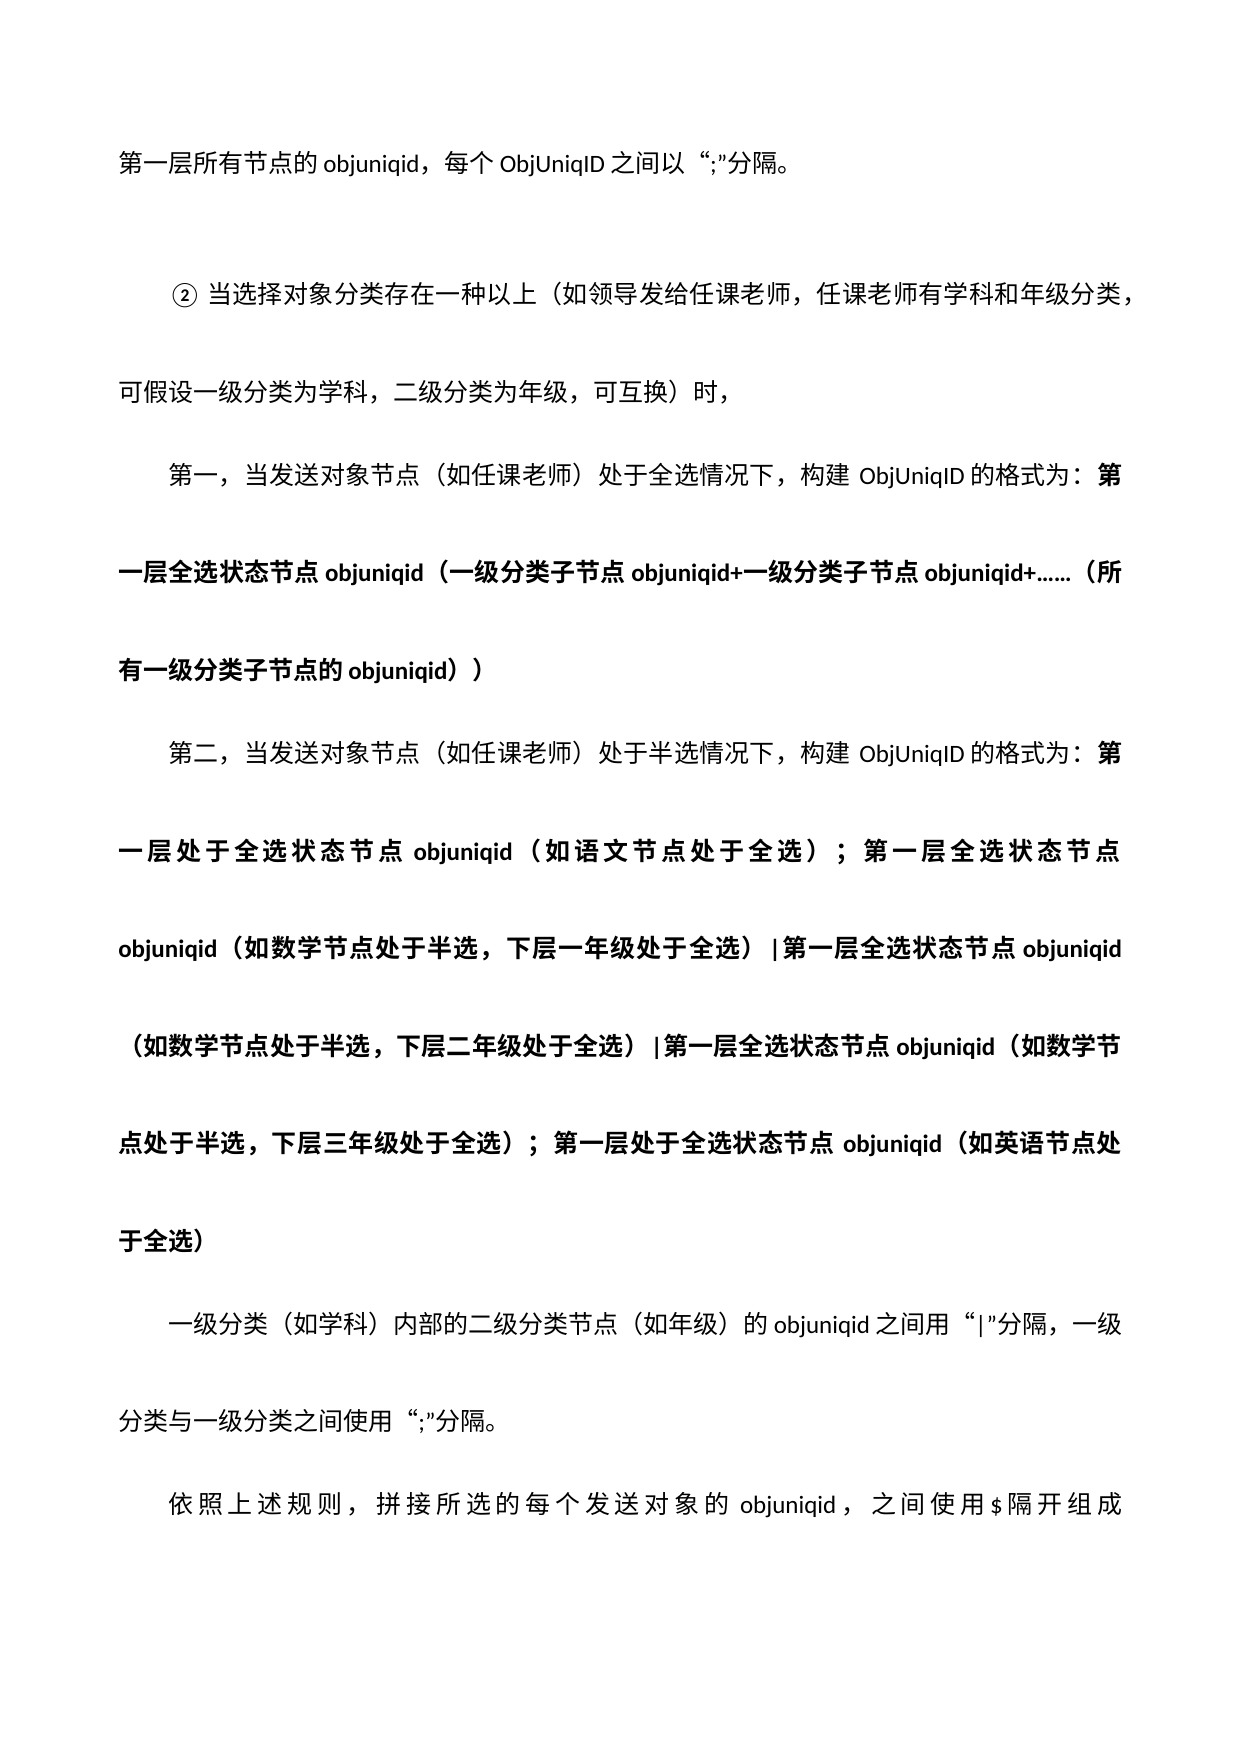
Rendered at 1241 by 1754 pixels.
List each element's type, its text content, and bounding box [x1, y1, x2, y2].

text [118, 1470, 1122, 1535]
text 第二，当发送对象节点（如任课老师）处于半选情况下，构建ObjUniqID的格式为：第一层处于全选状态节点objuniqid（如语文节点处于全选）；第一层全选状态节点objuniqid（如数学节点处于半选，下层一年级处于全选）|第一层全选状态节点objuniqid（如数学节点处于半选，下层二年级处于全选）|第一层全选状态节点objuniqid（如数学节点处于半选，下层三年级处于全选）；第一层处于全选状态节点objuniqid（如英语节点处于全选） [118, 719, 1122, 1272]
text 第一，当发送对象节点（如任课老师）处于全选情况下，构建ObjUniqID的格式为：第一层全选状态节点objuniqid（一级分类子节点objuniqid+一级分类子节点objuniqid+……（所有一级分类子节点的objuniqid）） [118, 441, 1122, 701]
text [118, 129, 1122, 194]
text 一级分类（如学科）内部的二级分类节点（如年级）的objuniqid之间用“|”分隔，一级分类与一级分类之间使用“;”分隔。 [118, 1290, 1122, 1452]
text ②当选择对象分类存在一种以上（如领导发给任课老师，任课老师有学科和年级分类，可假设一级分类为学科，二级分类为年级，可互换）时， [118, 260, 1122, 423]
